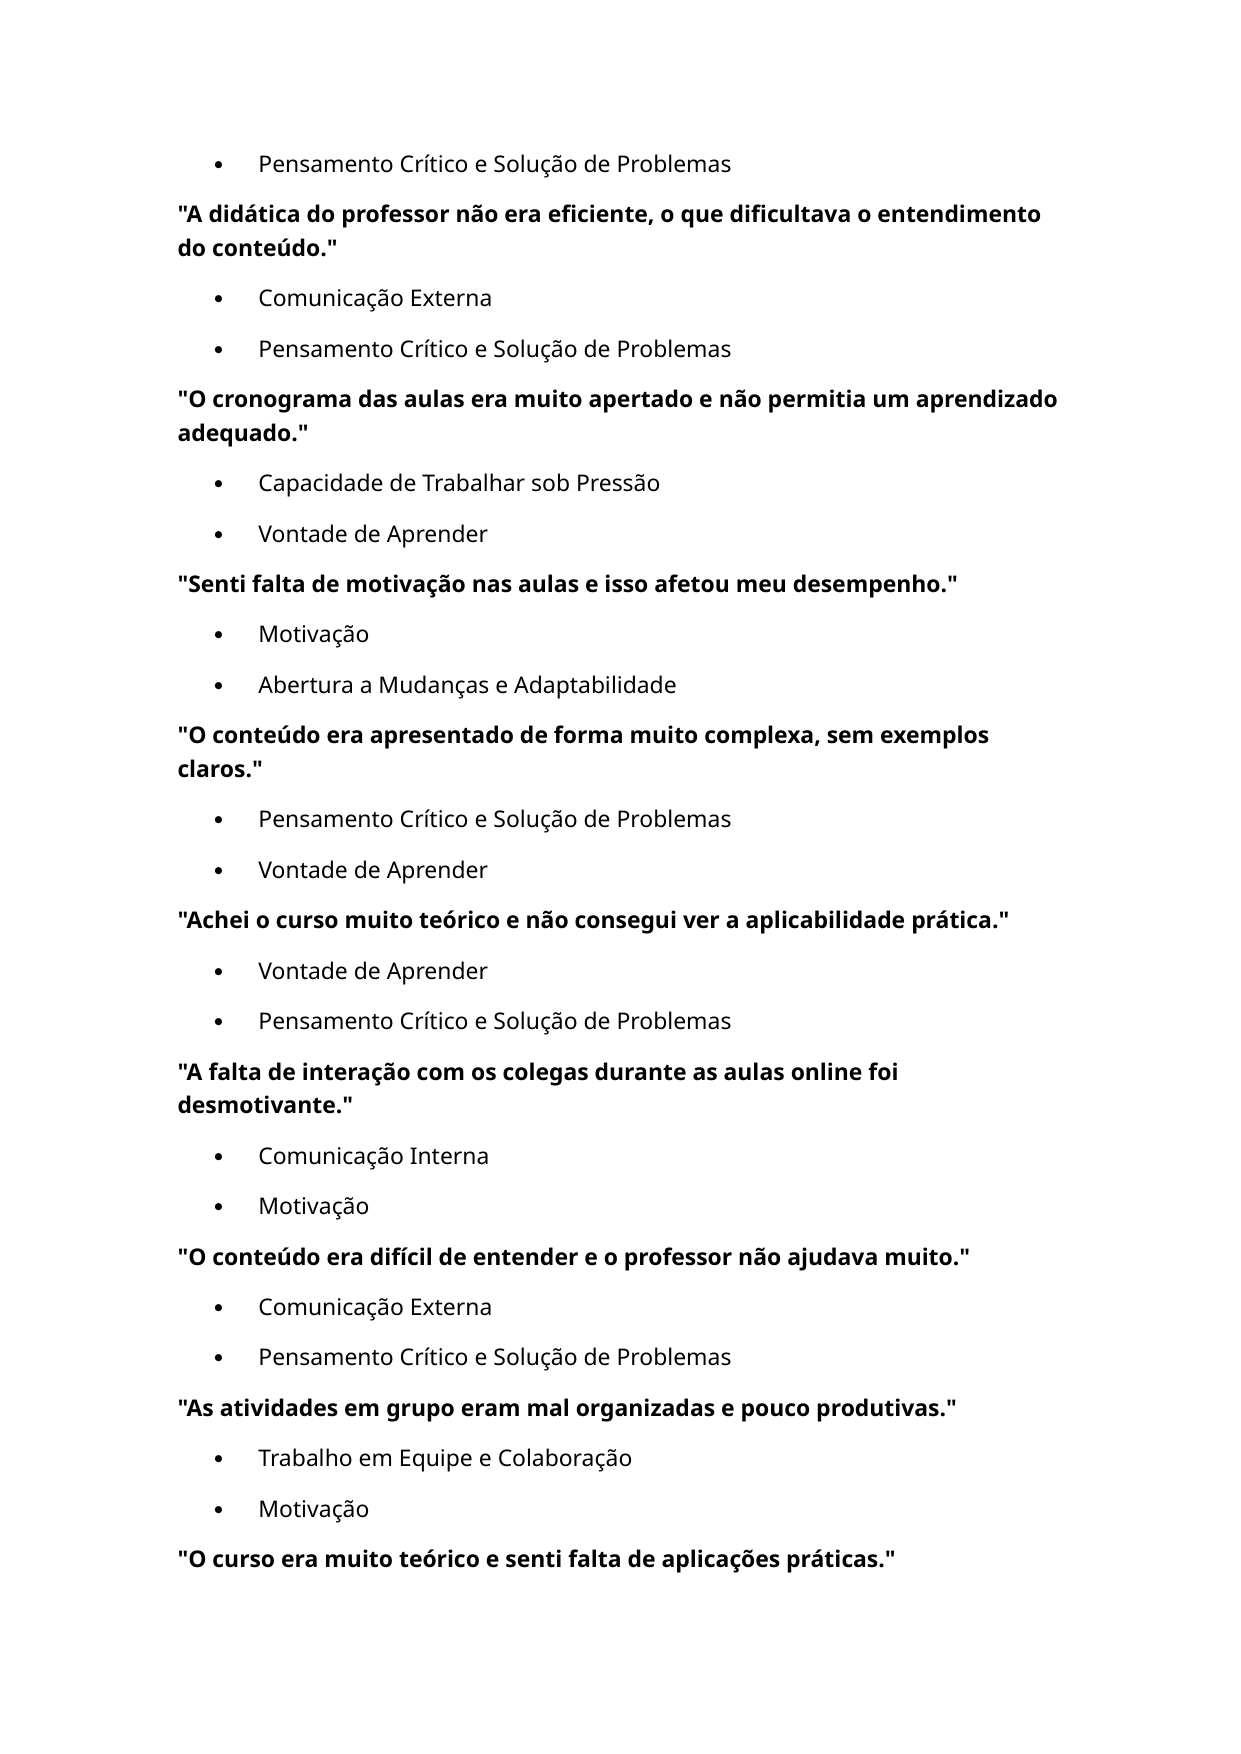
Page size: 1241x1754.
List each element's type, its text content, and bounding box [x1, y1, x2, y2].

text "As atividades em grupo eram mal organizadas e pouco produtivas." [177, 1392, 1063, 1423]
list Vontade de Aprender [215, 854, 1063, 885]
text "O conteúdo era difícil de entender e o professor não ajudava muito." [177, 1241, 1063, 1272]
list Trabalho em Equipe e Colaboração [215, 1442, 1063, 1473]
list Motivação [215, 1493, 1063, 1524]
list Pensamento Crítico e Solução de Problemas [215, 1005, 1063, 1036]
text "Senti falta de motivação nas aulas e isso afetou meu desempenho." [177, 568, 1063, 599]
list Comunicação Externa [215, 1291, 1063, 1322]
text "O cronograma das aulas era muito apertado e não permitia um aprendizado adequado." [177, 383, 1063, 448]
list Abertura a Mudanças e Adaptabilidade [215, 669, 1063, 700]
list Capacidade de Trabalhar sob Pressão [215, 467, 1063, 498]
text "O conteúdo era apresentado de forma muito complexa, sem exemplos claros." [177, 719, 1063, 784]
list Pensamento Crítico e Solução de Problemas [215, 1341, 1063, 1373]
list Pensamento Crítico e Solução de Problemas [215, 803, 1063, 835]
list Vontade de Aprender [215, 955, 1063, 986]
text "Achei o curso muito teórico e não consegui ver a aplicabilidade prática." [177, 904, 1063, 936]
list Vontade de Aprender [215, 518, 1063, 549]
text "A falta de interação com os colegas durante as aulas online foi desmotivante." [177, 1056, 1063, 1121]
list Pensamento Crítico e Solução de Problemas [215, 333, 1063, 364]
list Pensamento Crítico e Solução de Problemas [215, 148, 1063, 179]
list Comunicação Interna [215, 1140, 1063, 1171]
text "A didática do professor não era eficiente, o que dificultava o entendimento do conteúdo." [177, 198, 1063, 263]
text "O curso era muito teórico e senti falta de aplicações práticas." [177, 1543, 1063, 1574]
list Comunicação Externa [215, 282, 1063, 313]
list Motivação [215, 1190, 1063, 1221]
list Motivação [215, 618, 1063, 650]
